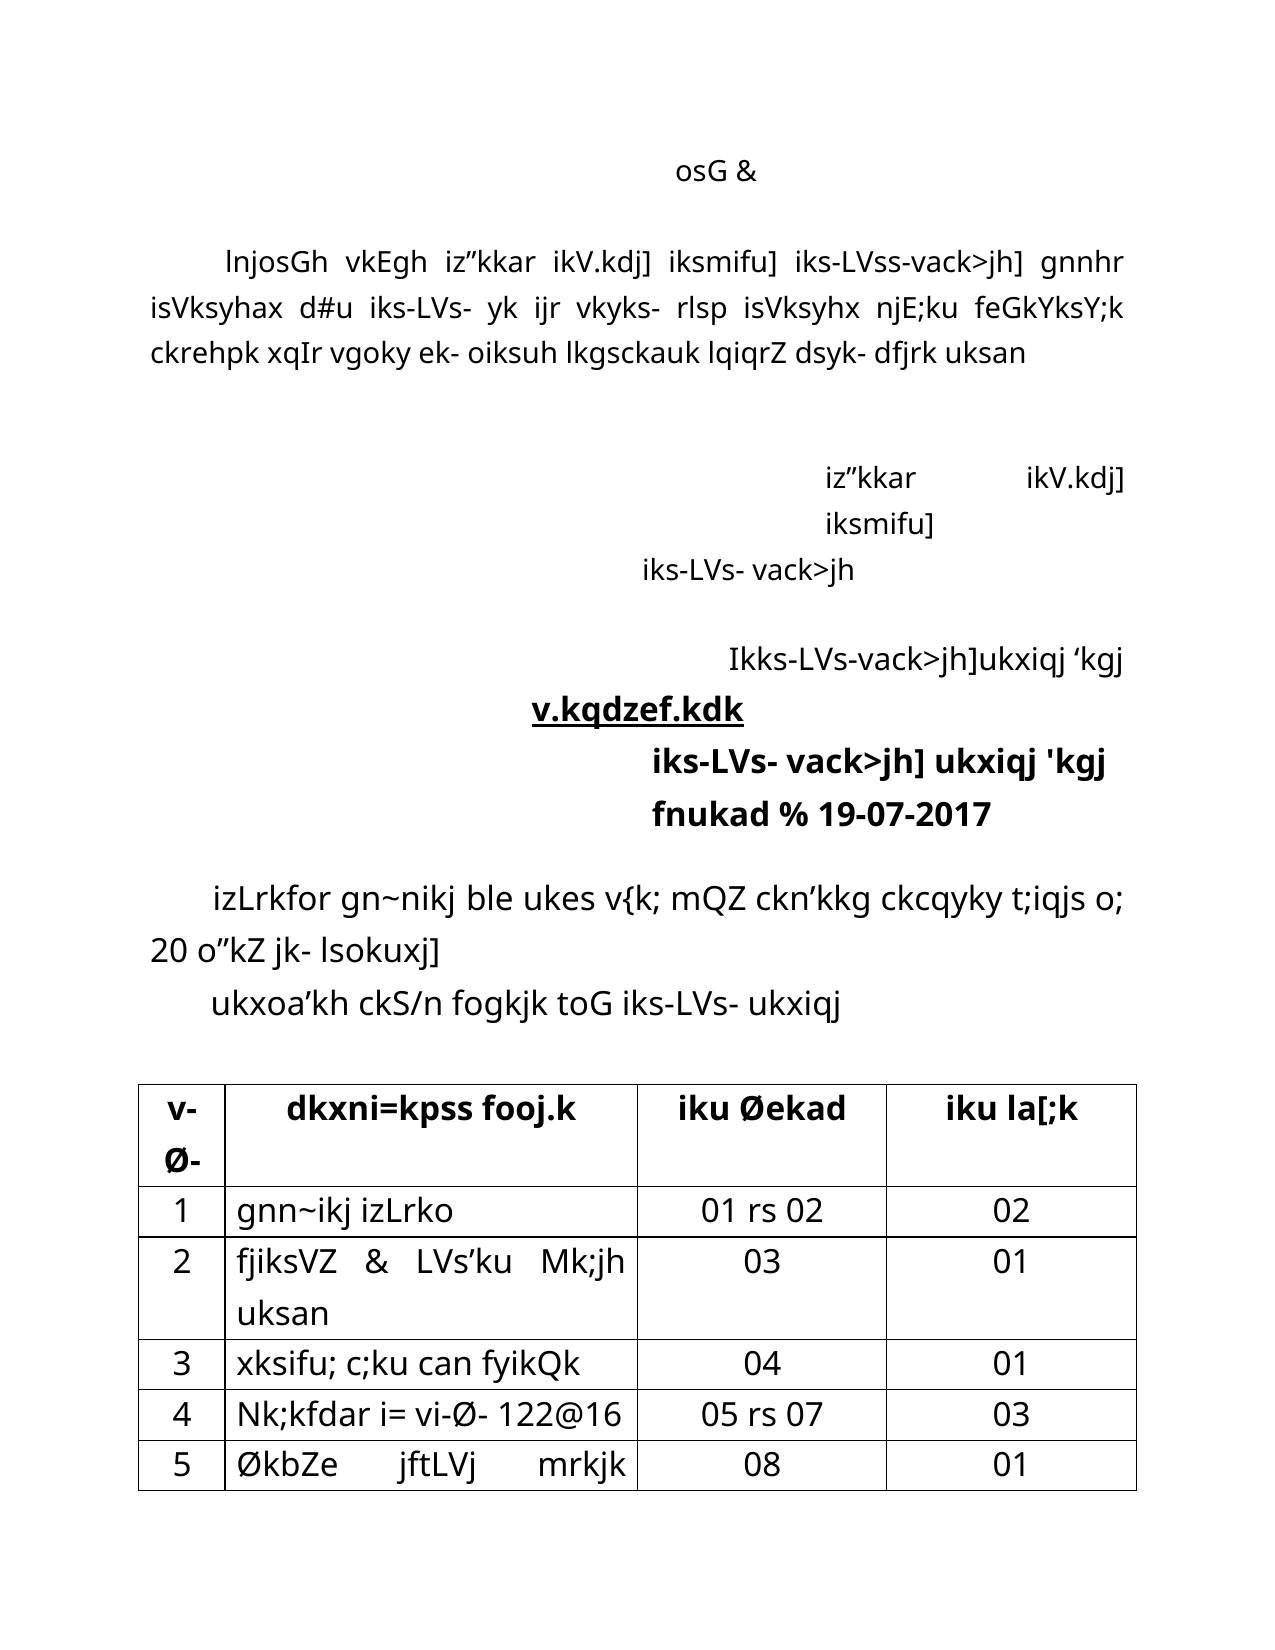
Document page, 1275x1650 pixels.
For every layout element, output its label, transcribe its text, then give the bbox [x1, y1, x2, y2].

text iz”kkar ikV.kdj] iksmifu] [825, 458, 1125, 543]
table_cell 04 [638, 1340, 886, 1389]
table_cell 05 rs 07 [638, 1390, 886, 1439]
table_cell 2 [139, 1238, 224, 1339]
table_cell 01 [887, 1441, 1136, 1490]
text osG & [675, 150, 1125, 190]
table_cell 1 [139, 1187, 224, 1236]
text v.kqdzef.kdk [150, 686, 1125, 732]
table_header v-Ø- [139, 1085, 224, 1186]
text Ikks-LVs-vack>jh]ukxiqj ‘kgj [150, 637, 1125, 680]
table_cell 4 [139, 1390, 224, 1439]
table_cell 08 [638, 1441, 886, 1490]
table_header dkxni=kpss fooj.k [226, 1085, 637, 1186]
table_cell 3 [139, 1340, 224, 1389]
table_cell 03 [638, 1238, 886, 1339]
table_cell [226, 1441, 637, 1490]
text ukxoa’kh ckS/n fogkjk toG iks-LVs- ukxiqj [150, 979, 1125, 1025]
table_cell xksifu; c;ku can fyikQk [226, 1340, 637, 1389]
text iks-LVs- vack>jh] ukxiqj 'kgj [150, 738, 1125, 784]
table_header iku la[;k [887, 1085, 1136, 1186]
table_cell Nk;kfdar i= vi-Ø- 122@16 [226, 1390, 637, 1439]
table_cell gnn~ikj izLrko [226, 1187, 637, 1236]
text iks-LVs- vack>jh [150, 549, 1125, 589]
table_cell fjiksVZ & LVs’ku Mk;jh uksan [226, 1238, 637, 1339]
text lnjosGh vkEgh iz”kkar ikV.kdj] iksmifu] iks-LVss-vack>jh] gnnhr isVksyhax d#u iks-LVs- yk ijr vkyks- rlsp isVksyhx njE;ku feGkYksY;k ckrehpk xqIr vgoky ek- oiksuh lkgsckauk lqiqrZ dsyk- dfjrk uksan [150, 241, 1125, 372]
table_cell 5 [139, 1441, 224, 1490]
table_header iku Øekad [638, 1085, 886, 1186]
table_cell 03 [887, 1390, 1136, 1439]
table_cell 01 rs 02 [638, 1187, 886, 1236]
table_cell 01 [887, 1340, 1136, 1389]
table_cell 01 [887, 1238, 1136, 1339]
text fnukad % 19-07-2017 [150, 791, 1125, 836]
table_cell 02 [887, 1187, 1136, 1236]
text izLrkfor gn~nikj ble ukes v{k; mQZ ckn’kkg ckcqyky t;iqjs o; 20 o”kZ jk- lsokuxj] [150, 875, 1125, 972]
